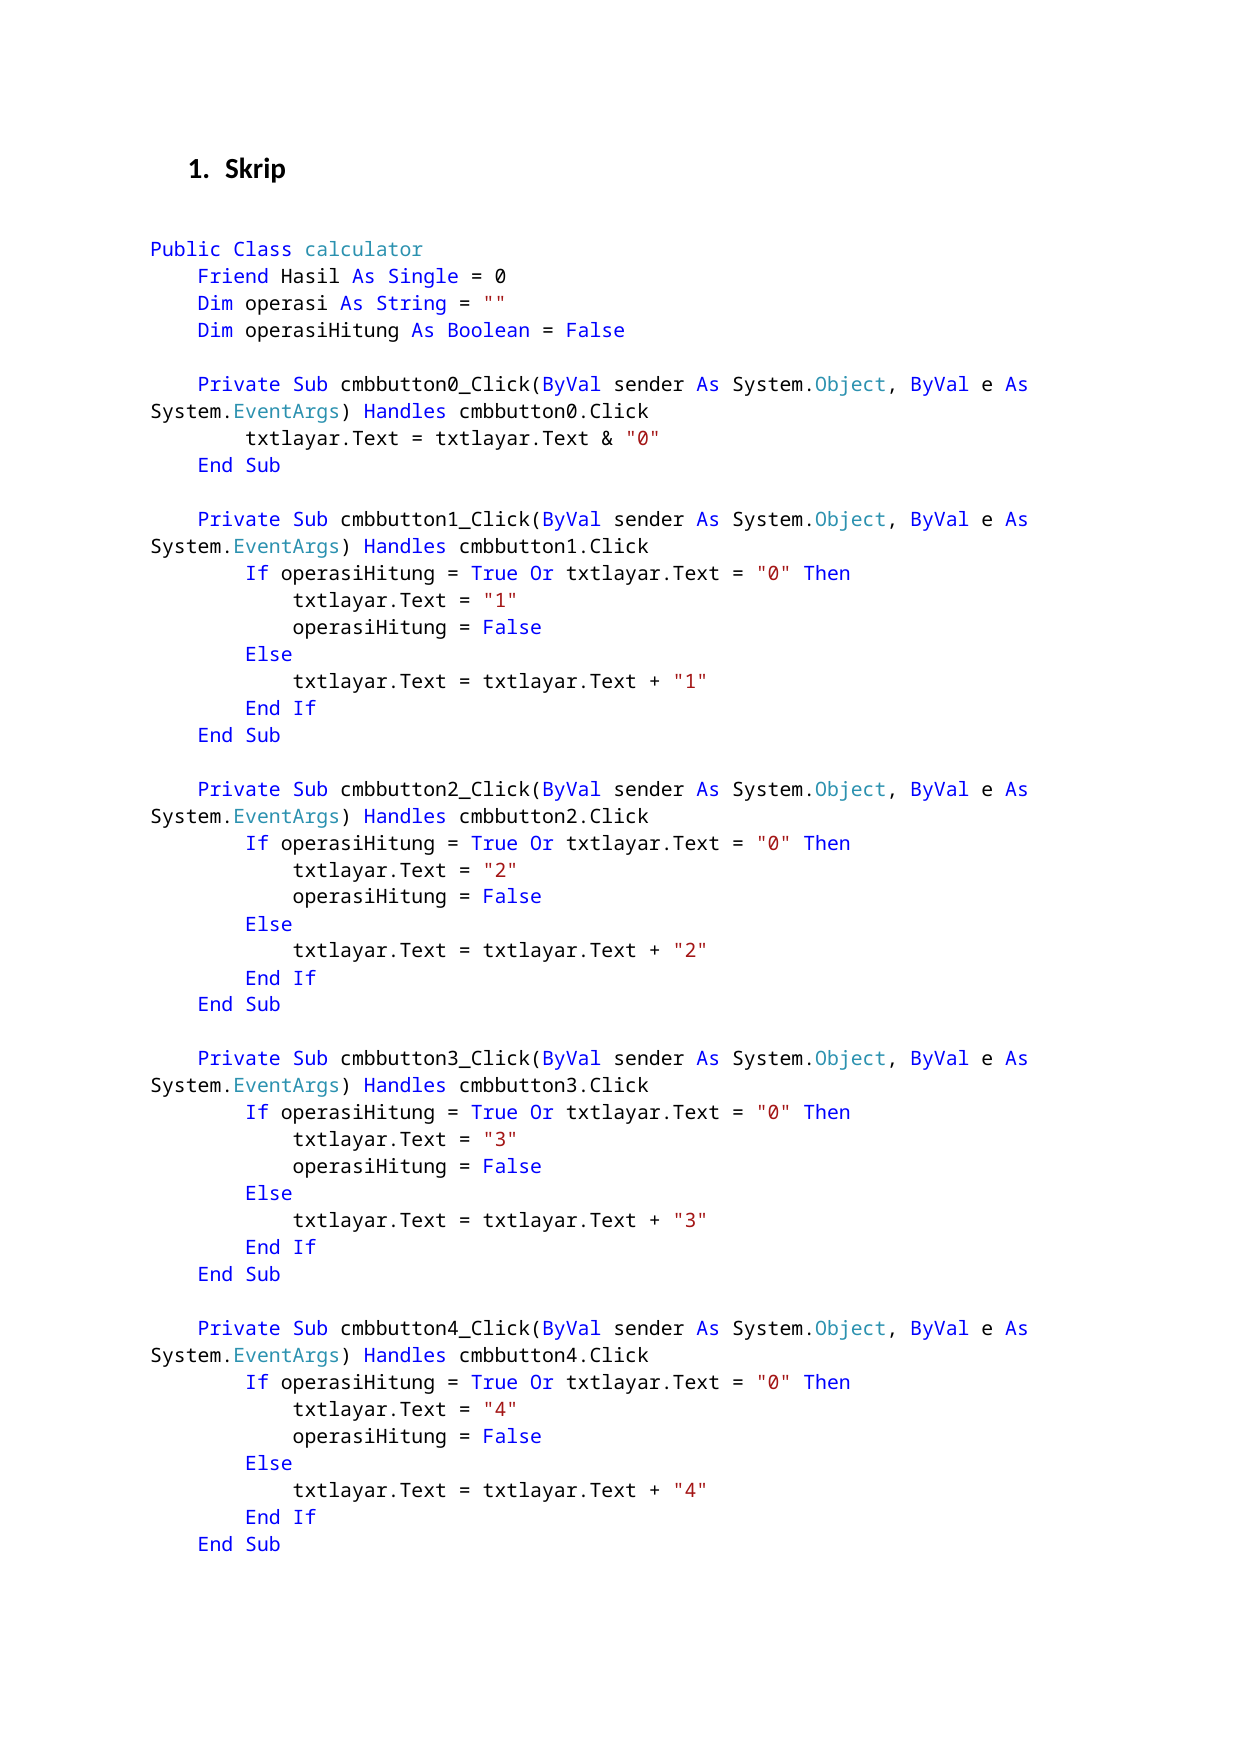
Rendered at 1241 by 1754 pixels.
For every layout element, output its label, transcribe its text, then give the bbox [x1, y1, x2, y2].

text Else [150, 1179, 1090, 1207]
text operasiHitung = False [150, 883, 1090, 910]
text If operasiHitung = True Or txtlayar.Text = "0" Then [150, 559, 1090, 586]
text Else [150, 640, 1090, 667]
text Private Sub cmbbutton2_Click(ByVal sender As System.Object, ByVal e As System.EventArgs) Handles cmbbutton2.Click [150, 775, 1090, 829]
text txtlayar.Text = txtlayar.Text & "0" [150, 424, 1090, 451]
text Dim operasi As String = "" [150, 289, 1090, 316]
text Private Sub cmbbutton3_Click(ByVal sender As System.Object, ByVal e As System.EventArgs) Handles cmbbutton3.Click [150, 1045, 1090, 1099]
text operasiHitung = False [150, 613, 1090, 640]
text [150, 1368, 1090, 1395]
text End If [150, 1233, 1090, 1261]
text txtlayar.Text = txtlayar.Text + "1" [150, 667, 1090, 694]
text If operasiHitung = True Or txtlayar.Text = "0" Then [150, 829, 1090, 856]
text Else [150, 910, 1090, 937]
text txtlayar.Text = txtlayar.Text + "3" [150, 1207, 1090, 1233]
text Else [150, 1449, 1090, 1476]
text txtlayar.Text = "3" [150, 1126, 1090, 1153]
list Skrip [187, 150, 1090, 186]
text operasiHitung = False [150, 1422, 1090, 1449]
text txtlayar.Text = "4" [150, 1395, 1090, 1422]
text txtlayar.Text = txtlayar.Text + "2" [150, 937, 1090, 964]
text End Sub [150, 451, 1090, 478]
text Public Class calculator [150, 235, 1090, 262]
text End Sub [150, 1530, 1090, 1557]
text txtlayar.Text = "1" [150, 586, 1090, 613]
text End Sub [150, 1261, 1090, 1287]
text Private Sub cmbbutton1_Click(ByVal sender As System.Object, ByVal e As System.EventArgs) Handles cmbbutton1.Click [150, 505, 1090, 559]
text txtlayar.Text = txtlayar.Text + "4" [150, 1476, 1090, 1503]
text If operasiHitung = True Or txtlayar.Text = "0" Then [150, 1099, 1090, 1126]
text Private Sub cmbbutton0_Click(ByVal sender As System.Object, ByVal e As System.EventArgs) Handles cmbbutton0.Click [150, 370, 1090, 424]
text Dim operasiHitung As Boolean = False [150, 316, 1090, 343]
text operasiHitung = False [150, 1153, 1090, 1179]
text End If [150, 694, 1090, 721]
text End If [150, 1503, 1090, 1530]
text End Sub [150, 721, 1090, 748]
text End If [150, 964, 1090, 991]
text txtlayar.Text = "2" [150, 856, 1090, 883]
text Private Sub cmbbutton4_Click(ByVal sender As System.Object, ByVal e As System.EventArgs) Handles cmbbutton4.Click [150, 1314, 1090, 1368]
text Friend Hasil As Single = 0 [150, 262, 1090, 289]
text End Sub [150, 991, 1090, 1018]
